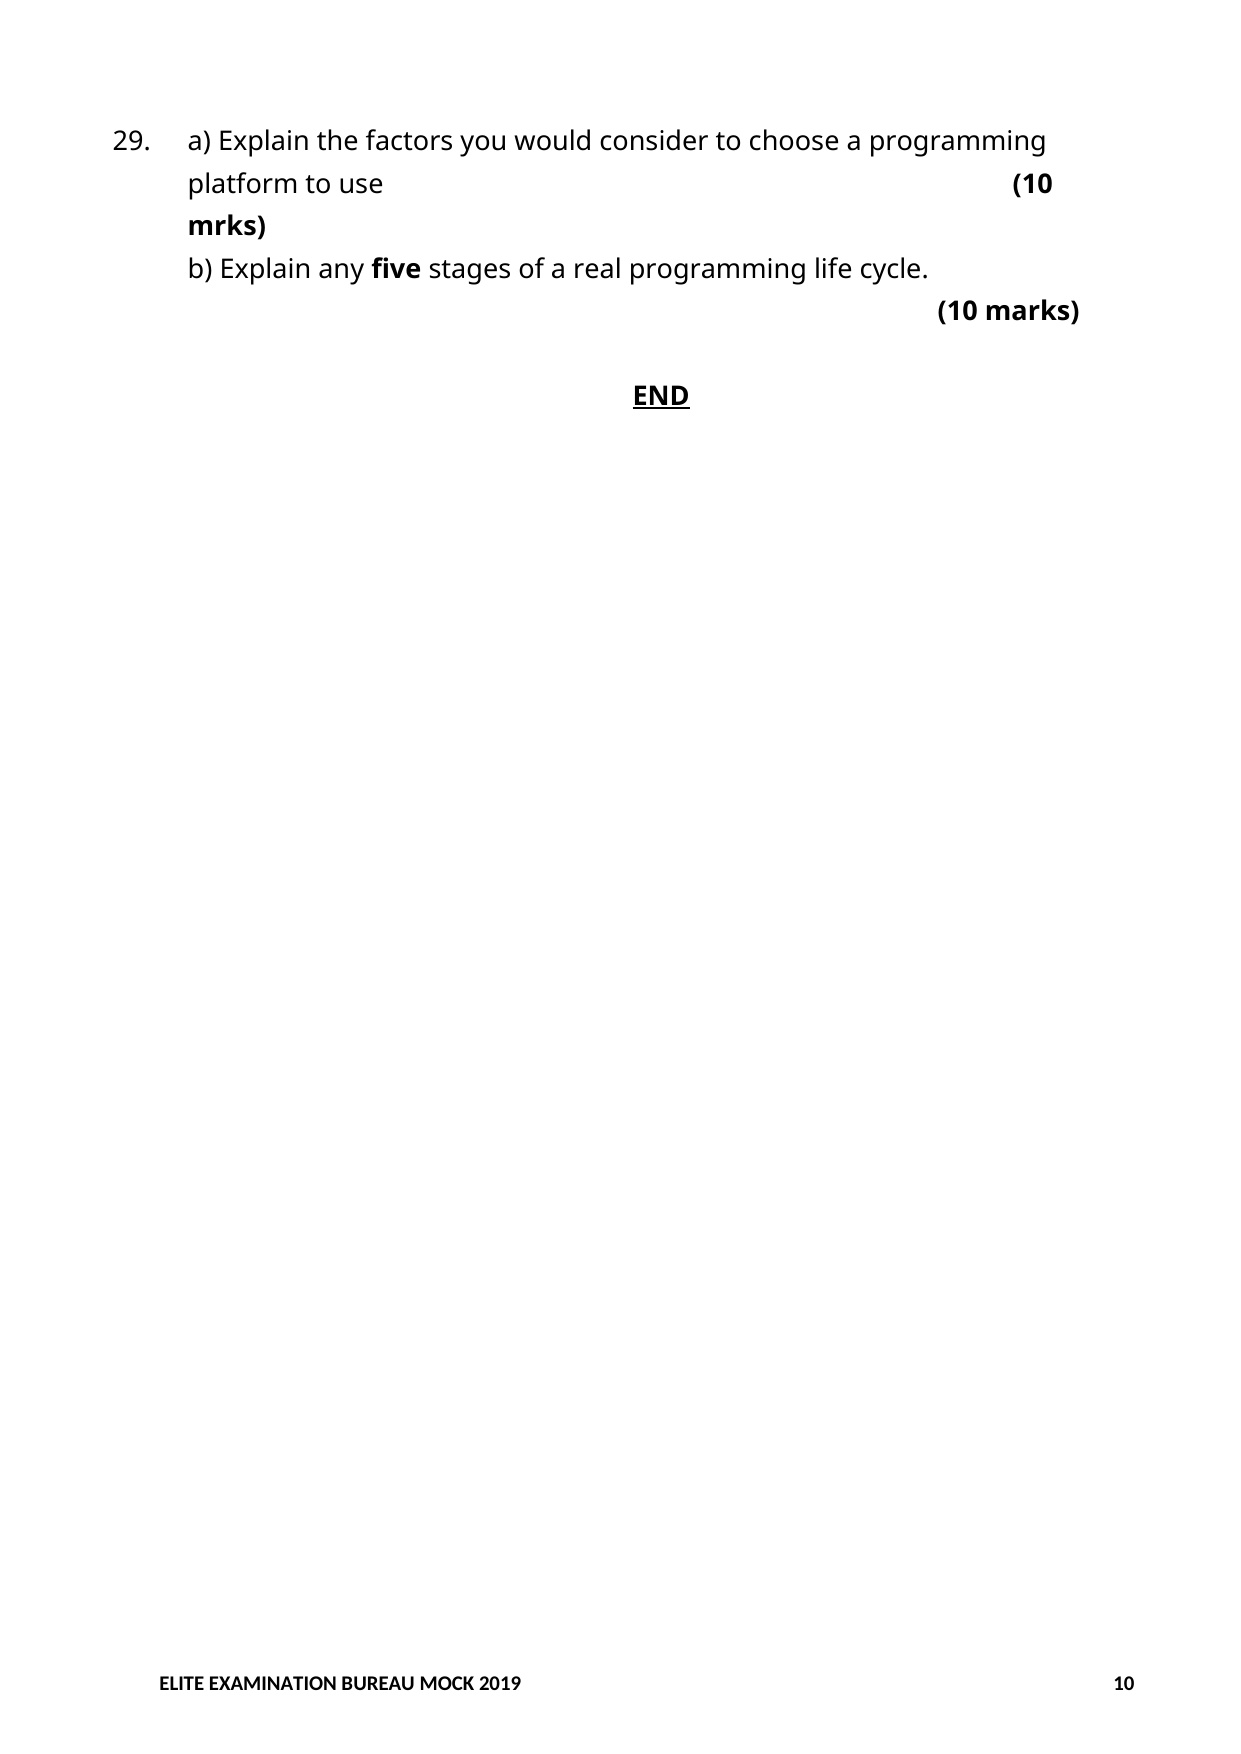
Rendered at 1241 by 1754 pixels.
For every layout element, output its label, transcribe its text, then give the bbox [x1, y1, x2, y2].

text b) Explain any five stages of a real programming life cycle. (10 marks) [187, 249, 1134, 328]
text END [187, 376, 1134, 413]
text 29. a) Explain the factors you would consider to choose a programming platform to use (10 mrks) [112, 122, 1134, 243]
